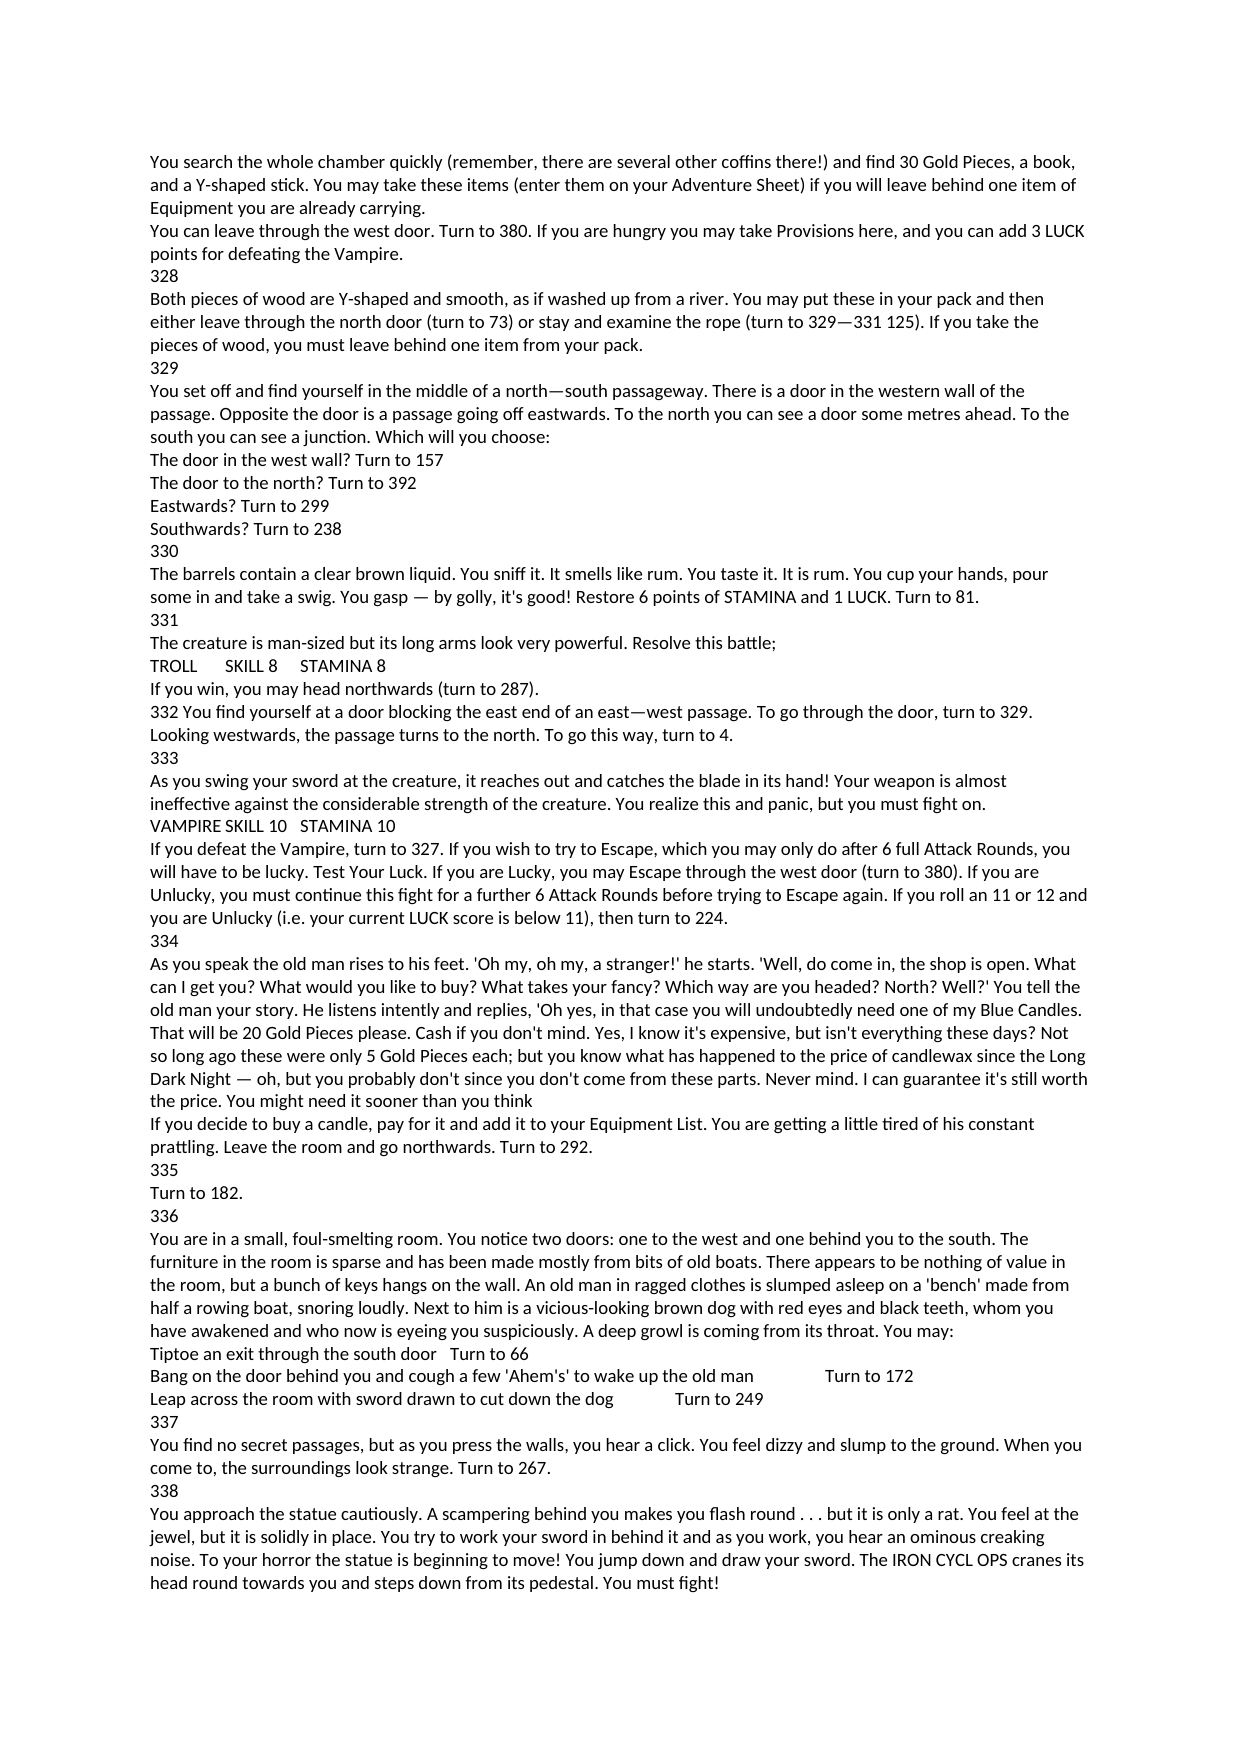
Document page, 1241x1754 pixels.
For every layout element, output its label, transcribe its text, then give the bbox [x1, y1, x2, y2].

text 331 [150, 608, 1090, 631]
text The door in the west wall? Turn to 157 [150, 448, 1090, 471]
text TROLL SKILL 8 STAMINA 8 [150, 654, 1090, 677]
text 338 [150, 1479, 1090, 1502]
text 336 [150, 1204, 1090, 1227]
text Turn to 182. [150, 1181, 1090, 1204]
text You search the whole chamber quickly (remember, there are several other coffins there!) and find 30 Gold Pieces, a book, and a Y-shaped stick. You may take these items (enter them on your Adventure Sheet) if you will leave behind one item of Equipment you are already carrying. [150, 150, 1090, 219]
text You are in a small, foul-smelting room. You notice two doors: one to the west and one behind you to the south. The furniture in the room is sparse and has been made mostly from bits of old boats. There appears to be nothing of value in the room, but a bunch of keys hangs on the wall. An old man in ragged clothes is slumped asleep on a 'bench' made from half a rowing boat, snoring loudly. Next to him is a vicious-looking brown dog with red eyes and black teeth, whom you have awakened and who now is eyeing you suspiciously. A deep growl is coming from its throat. You may: [150, 1227, 1090, 1342]
text You set off and find yourself in the middle of a north—south passageway. There is a door in the western wall of the passage. Opposite the door is a passage going off eastwards. To the north you can see a door some metres ahead. To the south you can see a junction. Which will you choose: [150, 379, 1090, 448]
text Southwards? Turn to 238 [150, 517, 1090, 539]
text You approach the statue cautiously. A scampering behind you makes you flash round . . . but it is only a rat. You feel at the jewel, but it is solidly in place. You try to work your sword in behind it and as you work, you hear an ominous creaking noise. To your horror the statue is beginning to move! You jump down and draw your sword. The IRON CYCL OPS cranes its head round towards you and steps down from its pedestal. You must fight! [150, 1502, 1090, 1594]
text 332 You find yourself at a door blocking the east end of an east—west passage. To go through the door, turn to 329. Looking westwards, the passage turns to the north. To go this way, turn to 4. [150, 700, 1090, 746]
text Both pieces of wood are Y-shaped and smooth, as if washed up from a river. You may put these in your pack and then either leave through the north door (turn to 73) or stay and examine the rope (turn to 329—331 125). If you take the pieces of wood, you must leave behind one item from your pack. [150, 287, 1090, 356]
text 329 [150, 356, 1090, 379]
text 334 [150, 929, 1090, 952]
text If you win, you may head northwards (turn to 287). [150, 677, 1090, 700]
text 328 [150, 264, 1090, 287]
text The creature is man-sized but its long arms look very powerful. Resolve this battle; [150, 631, 1090, 654]
text If you defeat the Vampire, turn to 327. If you wish to try to Escape, which you may only do after 6 full Attack Rounds, you will have to be lucky. Test Your Luck. If you are Lucky, you may Escape through the west door (turn to 380). If you are Unlucky, you must continue this fight for a further 6 Attack Rounds before trying to Escape again. If you roll an 11 or 12 and you are Unlucky (i.e. your current LUCK score is below 11), then turn to 224. [150, 837, 1090, 929]
text 330 [150, 539, 1090, 562]
text 333 [150, 746, 1090, 769]
text You can leave through the west door. Turn to 380. If you are hungry you may take Provisions here, and you can add 3 LUCK points for defeating the Vampire. [150, 219, 1090, 264]
text 335 [150, 1158, 1090, 1181]
text The barrels contain a clear brown liquid. You sniff it. It smells like rum. You taste it. It is rum. You cup your hands, pour some in and take a swig. You gasp — by golly, it's good! Restore 6 points of STAMINA and 1 LUCK. Turn to 81. [150, 562, 1090, 608]
text Leap across the room with sword drawn to cut down the dog Turn to 249 [150, 1387, 1090, 1410]
text The door to the north? Turn to 392 [150, 471, 1090, 494]
text VAMPIRE SKILL 10 STAMINA 10 [150, 814, 1090, 837]
text If you decide to buy a candle, pay for it and add it to your Equipment List. You are getting a little tired of his constant prattling. Leave the room and go northwards. Turn to 292. [150, 1112, 1090, 1158]
text Bang on the door behind you and cough a few 'Ahem's' to wake up the old man Turn to 172 [150, 1364, 1090, 1387]
text Eastwards? Turn to 299 [150, 494, 1090, 517]
text 337 [150, 1410, 1090, 1433]
text As you speak the old man rises to his feet. 'Oh my, oh my, a stranger!' he starts. 'Well, do come in, the shop is open. What can I get you? What would you like to buy? What takes your fancy? Which way are you headed? North? Well?' You tell the old man your story. He listens intently and replies, 'Oh yes, in that case you will undoubtedly need one of my Blue Candles. That will be 20 Gold Pieces please. Cash if you don't mind. Yes, I know it's expensive, but isn't everything these days? Not so long ago these were only 5 Gold Pieces each; but you know what has happened to the price of candlewax since the Long Dark Night — oh, but you probably don't since you don't come from these parts. Never mind. I can guarantee it's still worth the price. You might need it sooner than you think [150, 952, 1090, 1112]
text You find no secret passages, but as you press the walls, you hear a click. You feel dizzy and slump to the ground. When you come to, the surroundings look strange. Turn to 267. [150, 1433, 1090, 1479]
text As you swing your sword at the creature, it reaches out and catches the blade in its hand! Your weapon is almost ineffective against the considerable strength of the creature. You realize this and panic, but you must fight on. [150, 769, 1090, 814]
text Tiptoe an exit through the south door Turn to 66 [150, 1342, 1090, 1364]
